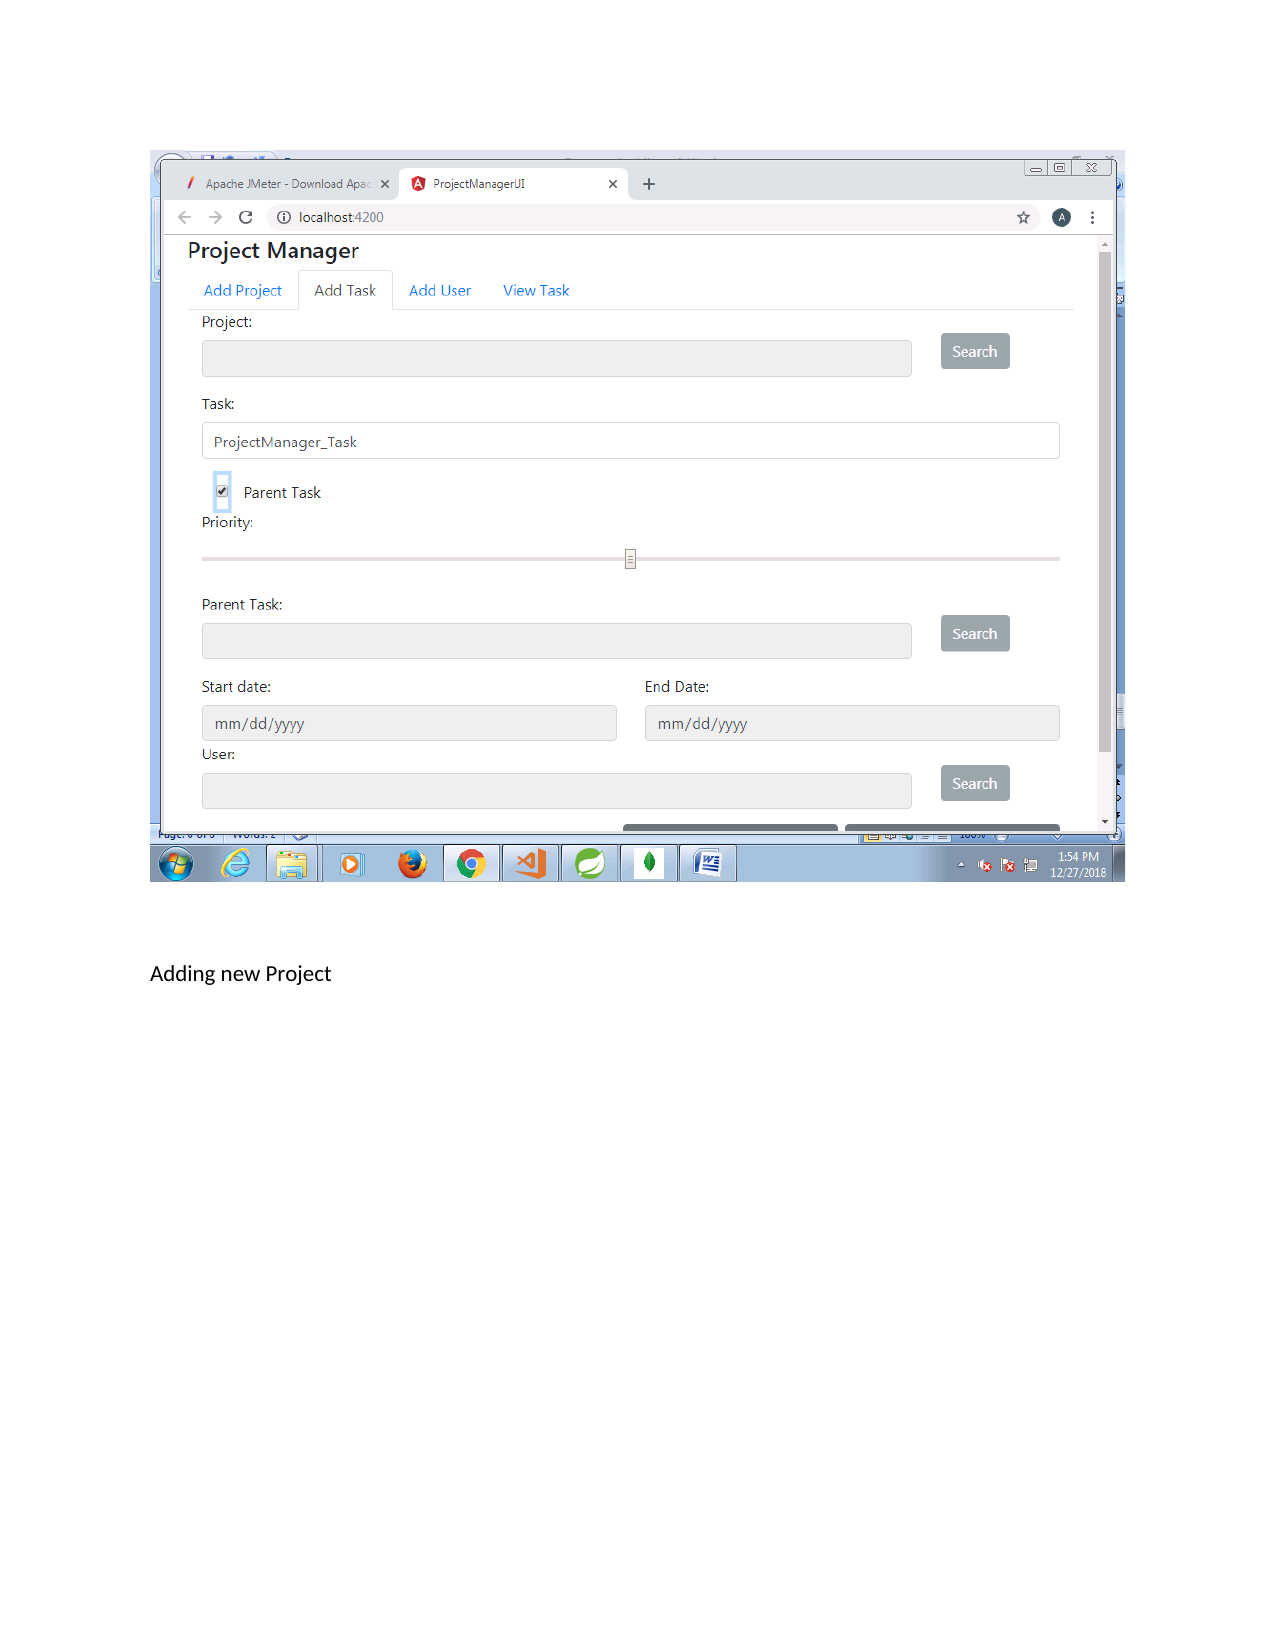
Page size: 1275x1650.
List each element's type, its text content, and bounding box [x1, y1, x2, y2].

picture [150, 150, 1125, 882]
text Adding new Project [150, 959, 1125, 987]
